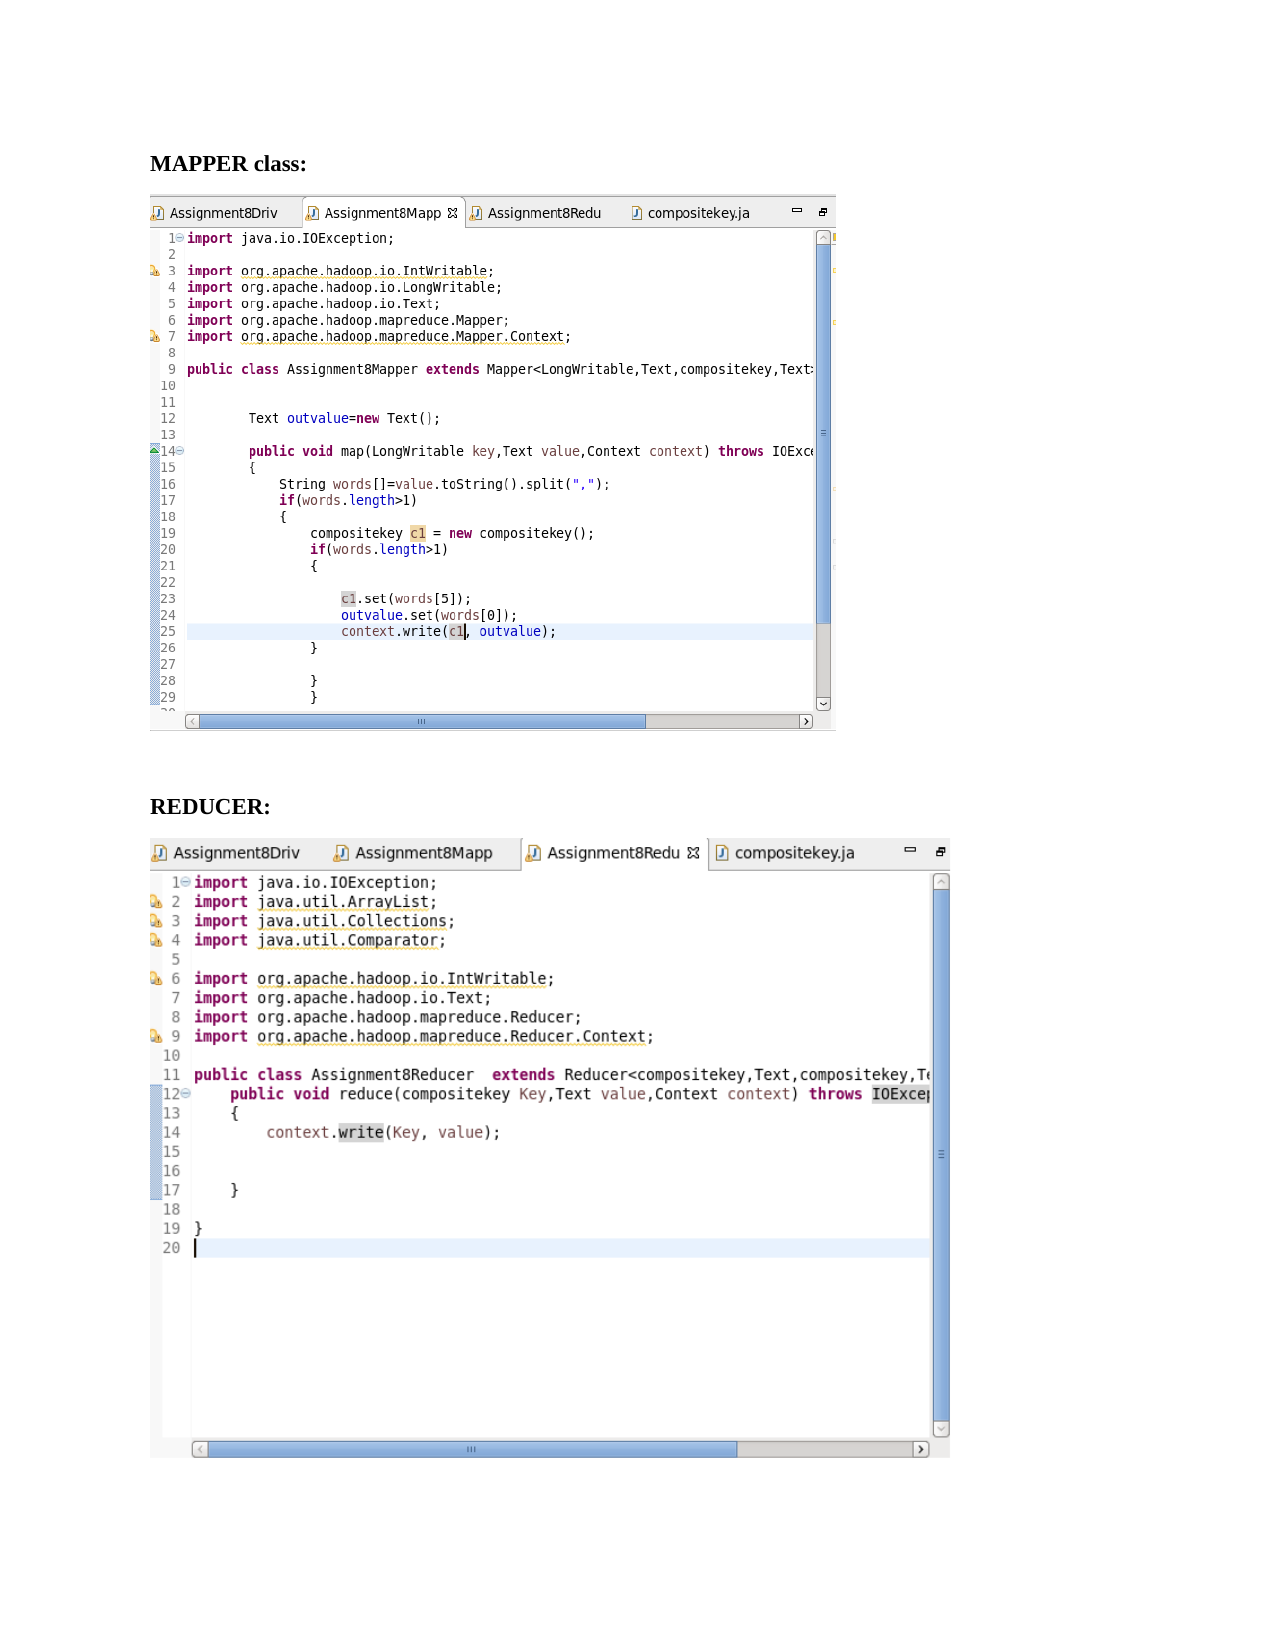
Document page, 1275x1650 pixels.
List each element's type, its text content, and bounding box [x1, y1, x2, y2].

text MAPPER class: [150, 150, 1125, 176]
picture [150, 838, 951, 1459]
text REDUCER: [150, 793, 1125, 820]
picture [150, 194, 836, 731]
